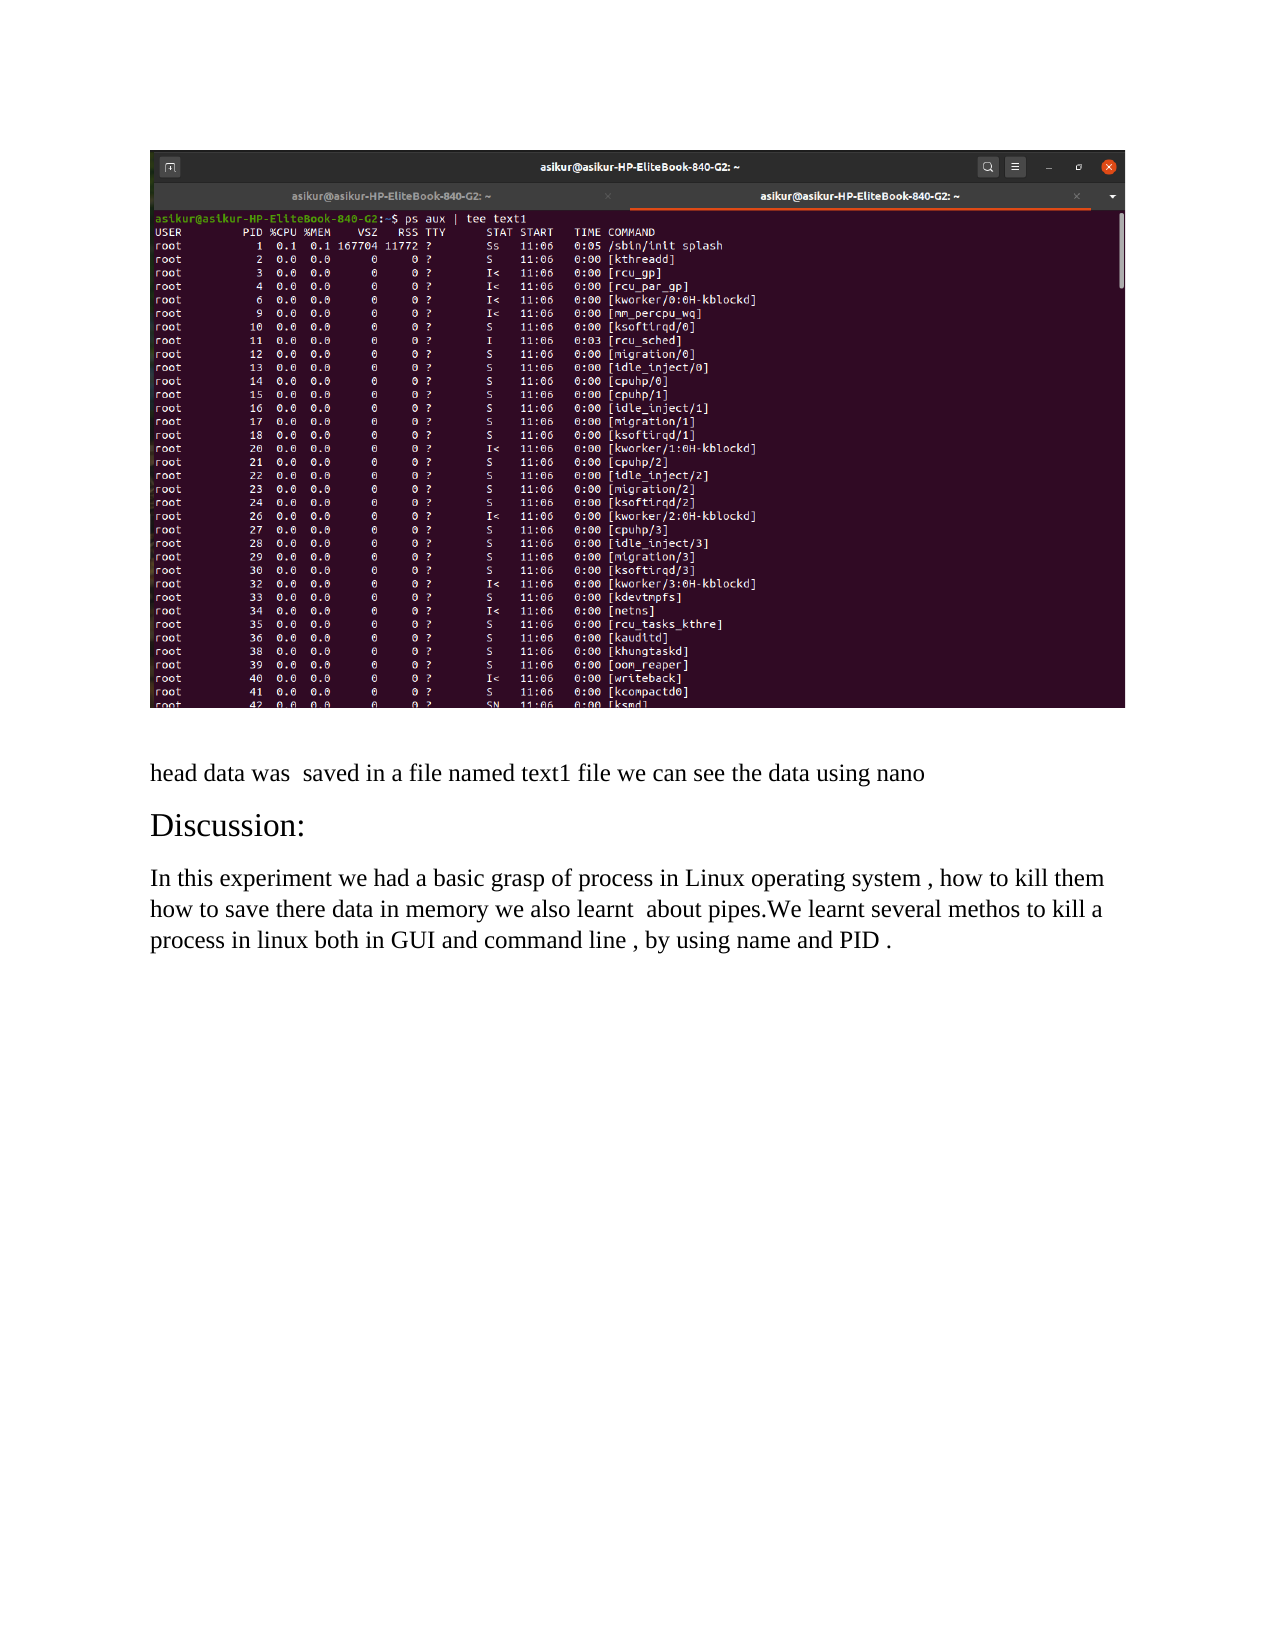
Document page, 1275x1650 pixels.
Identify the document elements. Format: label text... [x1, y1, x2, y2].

text head data was saved in a file named text1 file we can see the data using nano [150, 758, 1125, 786]
picture [150, 150, 1125, 708]
text Discussion: [150, 805, 1125, 844]
text In this experiment we had a basic grasp of process in Linux operating system , how to kill them how to save there data in memory we also learnt about pipes.We learnt several methos to kill a process in linux both in GUI and command line , by using name and PID . [150, 863, 1125, 954]
